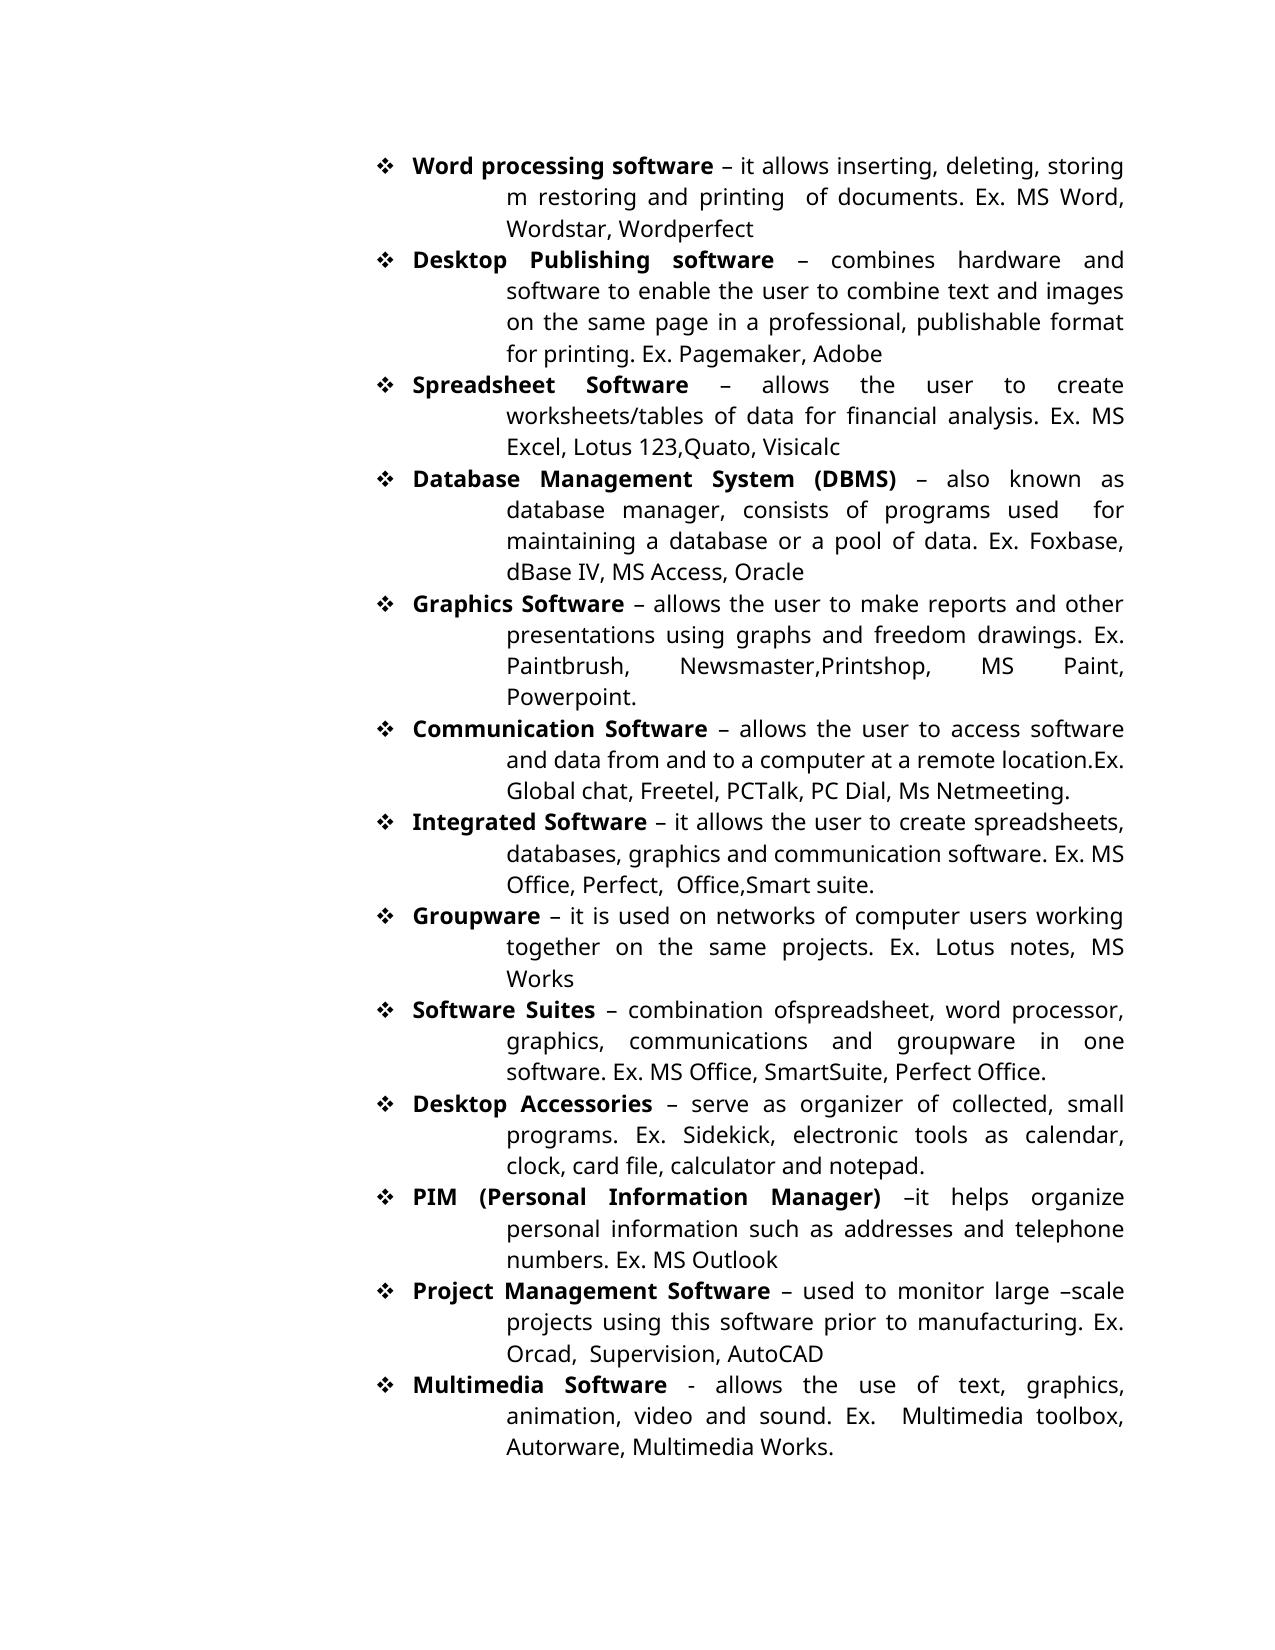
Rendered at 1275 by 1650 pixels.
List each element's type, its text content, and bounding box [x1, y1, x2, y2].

list Communication Software – allows the user to access software and data from and to a computer at a remote location.Ex. Global chat, Freetel, PCTalk, PC Dial, Ms Netmeeting. [375, 712, 1125, 806]
list Graphics Software – allows the user to make reports and other presentations using graphs and freedom drawings. Ex. Paintbrush, Newsmaster,Printshop, MS Paint, Powerpoint. [375, 587, 1125, 712]
list Groupware – it is used on networks of computer users working together on the same projects. Ex. Lotus notes, MS Works [375, 900, 1125, 994]
list Multimedia Software - allows the use of text, graphics, animation, video and sound. Ex. Multimedia toolbox, Autorware, Multimedia Works. [375, 1369, 1125, 1462]
list Database Management System (DBMS) – also known as database manager, consists of programs used for maintaining a database or a pool of data. Ex. Foxbase, dBase IV, MS Access, Oracle [375, 462, 1125, 587]
list Software Suites – combination ofspreadsheet, word processor, graphics, communications and groupware in one software. Ex. MS Office, SmartSuite, Perfect Office. [375, 994, 1125, 1087]
list Project Management Software – used to monitor large –scale projects using this software prior to manufacturing. Ex. Orcad, Supervision, AutoCAD [375, 1275, 1125, 1369]
list Desktop Publishing software – combines hardware and software to enable the user to combine text and images on the same page in a professional, publishable format for printing. Ex. Pagemaker, Adobe [375, 244, 1125, 369]
list Integrated Software – it allows the user to create spreadsheets, databases, graphics and communication software. Ex. MS Office, Perfect, Office,Smart suite. [375, 806, 1125, 900]
list Word processing software – it allows inserting, deleting, storing m restoring and printing of documents. Ex. MS Word, Wordstar, Wordperfect [375, 150, 1125, 244]
list Desktop Accessories – serve as organizer of collected, small programs. Ex. Sidekick, electronic tools as calendar, clock, card file, calculator and notepad. [375, 1087, 1125, 1181]
list PIM (Personal Information Manager) –it helps organize personal information such as addresses and telephone numbers. Ex. MS Outlook [375, 1181, 1125, 1275]
list Spreadsheet Software – allows the user to create worksheets/tables of data for financial analysis. Ex. MS Excel, Lotus 123,Quato, Visicalc [375, 369, 1125, 462]
